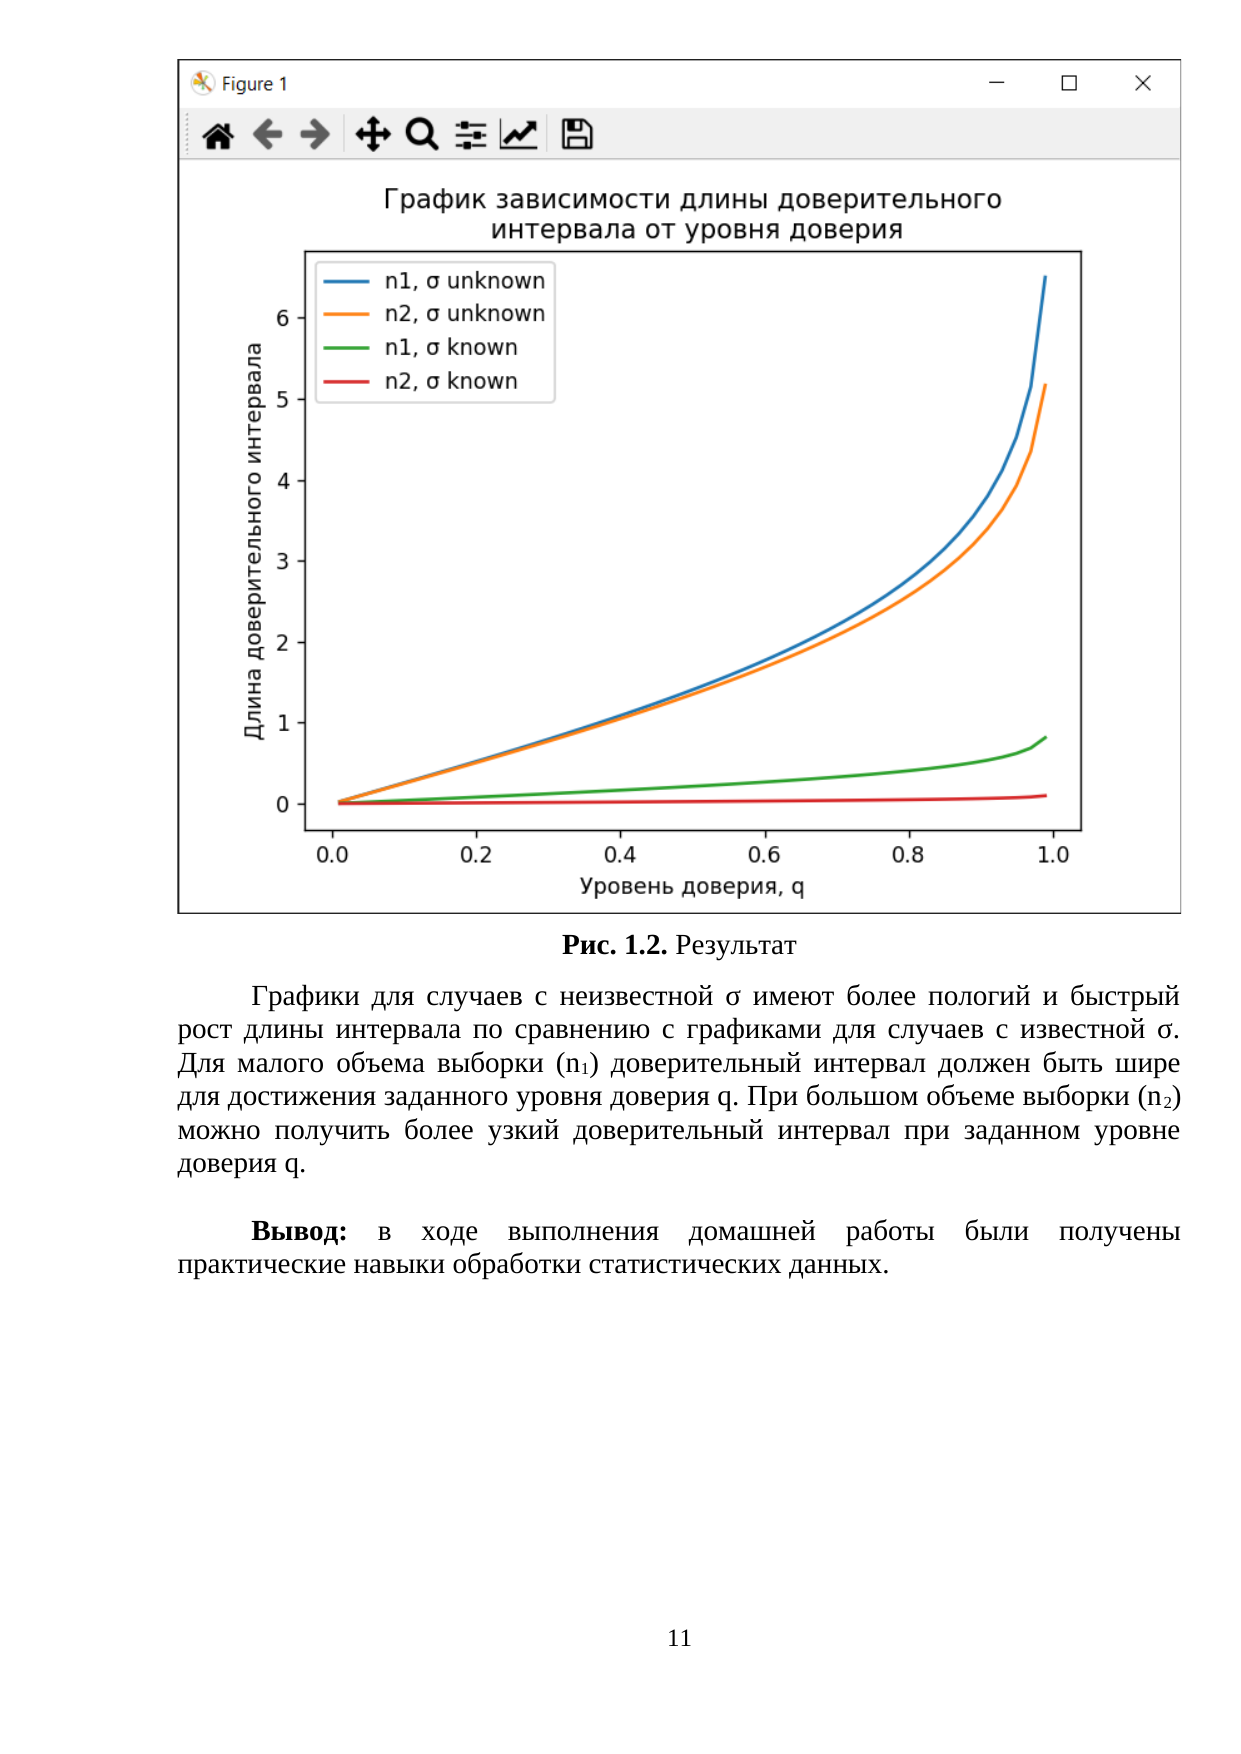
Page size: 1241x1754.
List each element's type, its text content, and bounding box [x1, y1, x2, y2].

text Вывод: в ходе выполнения домашней работы были получены практические навыки обработки статистических данных. [177, 1213, 1181, 1280]
text Графики для случаев с неизвестной σ имеют более пологий и быстрый рост длины интервала по сравнению с графиками для случаев с известной σ. Для малого объема выборки (n1) доверительный интервал должен быть шире для достижения заданного уровня доверия q. При большом объеме выборки (n2) можно получить более узкий доверительный интервал при заданном уровне доверия q. [177, 978, 1181, 1179]
picture [177, 59, 1182, 914]
text Рис. 1.2. Результат [177, 927, 1181, 961]
